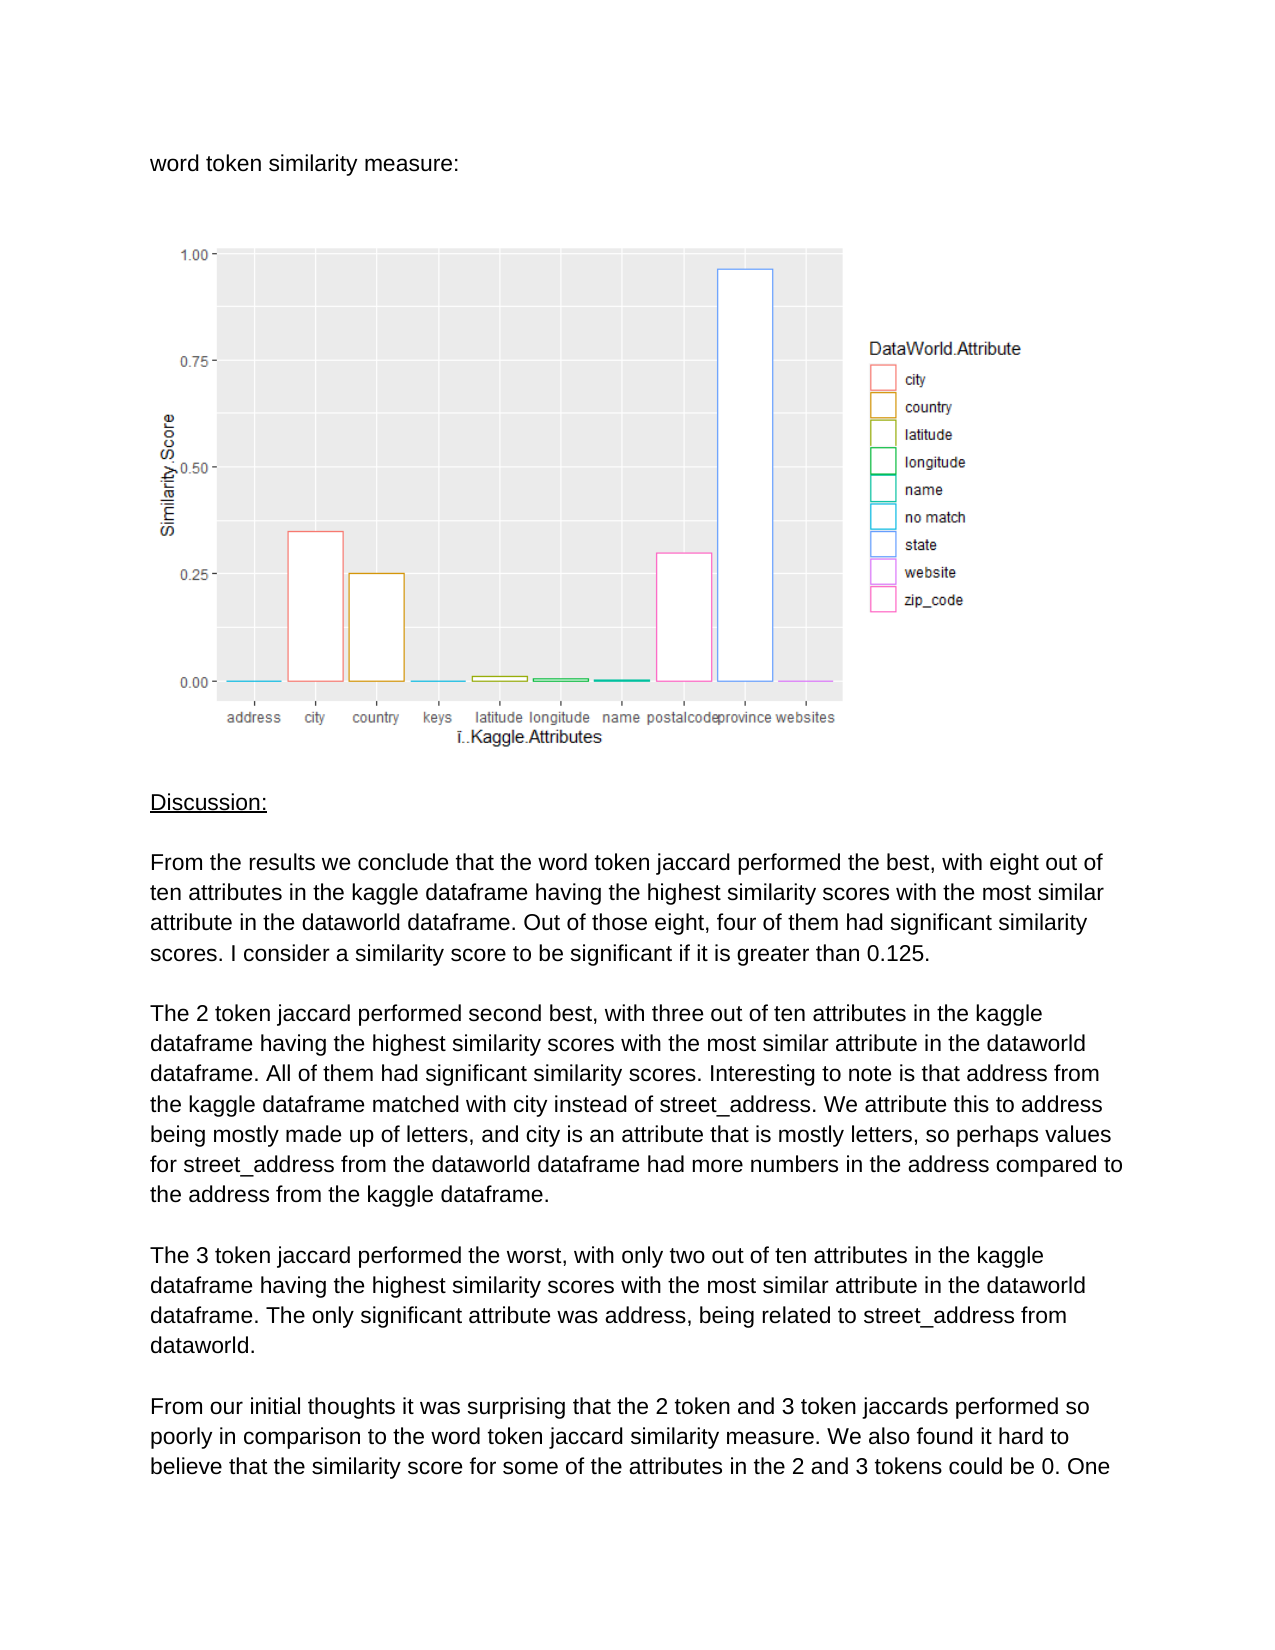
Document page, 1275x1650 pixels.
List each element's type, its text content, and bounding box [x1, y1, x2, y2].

text The 2 token jaccard performed second best, with three out of ten attributes in the kaggle dataframe having the highest similarity scores with the most similar attribute in the dataworld dataframe. All of them had significant similarity scores. Interesting to note is that address from the kaggle dataframe matched with city instead of street_address. We attribute this to address being mostly made up of letters, and city is an attribute that is mostly letters, so perhaps values for street_address from the dataworld dataframe had more numbers in the address compared to the address from the kaggle dataframe. [150, 1000, 1125, 1208]
text The 3 token jaccard performed the worst, with only two out of ten attributes in the kaggle dataframe having the highest similarity scores with the most similar attribute in the dataworld dataframe. The only significant attribute was address, being related to street_address from dataworld. [150, 1242, 1125, 1359]
text Discussion: [150, 788, 1125, 815]
text word token similarity measure: [150, 150, 1125, 176]
picture [150, 240, 1039, 755]
text From the results we conclude that the word token jaccard performed the best, with eight out of ten attributes in the kaggle dataframe having the highest similarity scores with the most similar attribute in the dataworld dataframe. Out of those eight, four of them had significant similarity scores. I consider a similarity score to be significant if it is greater than 0.125. [150, 849, 1125, 966]
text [150, 1393, 1125, 1479]
